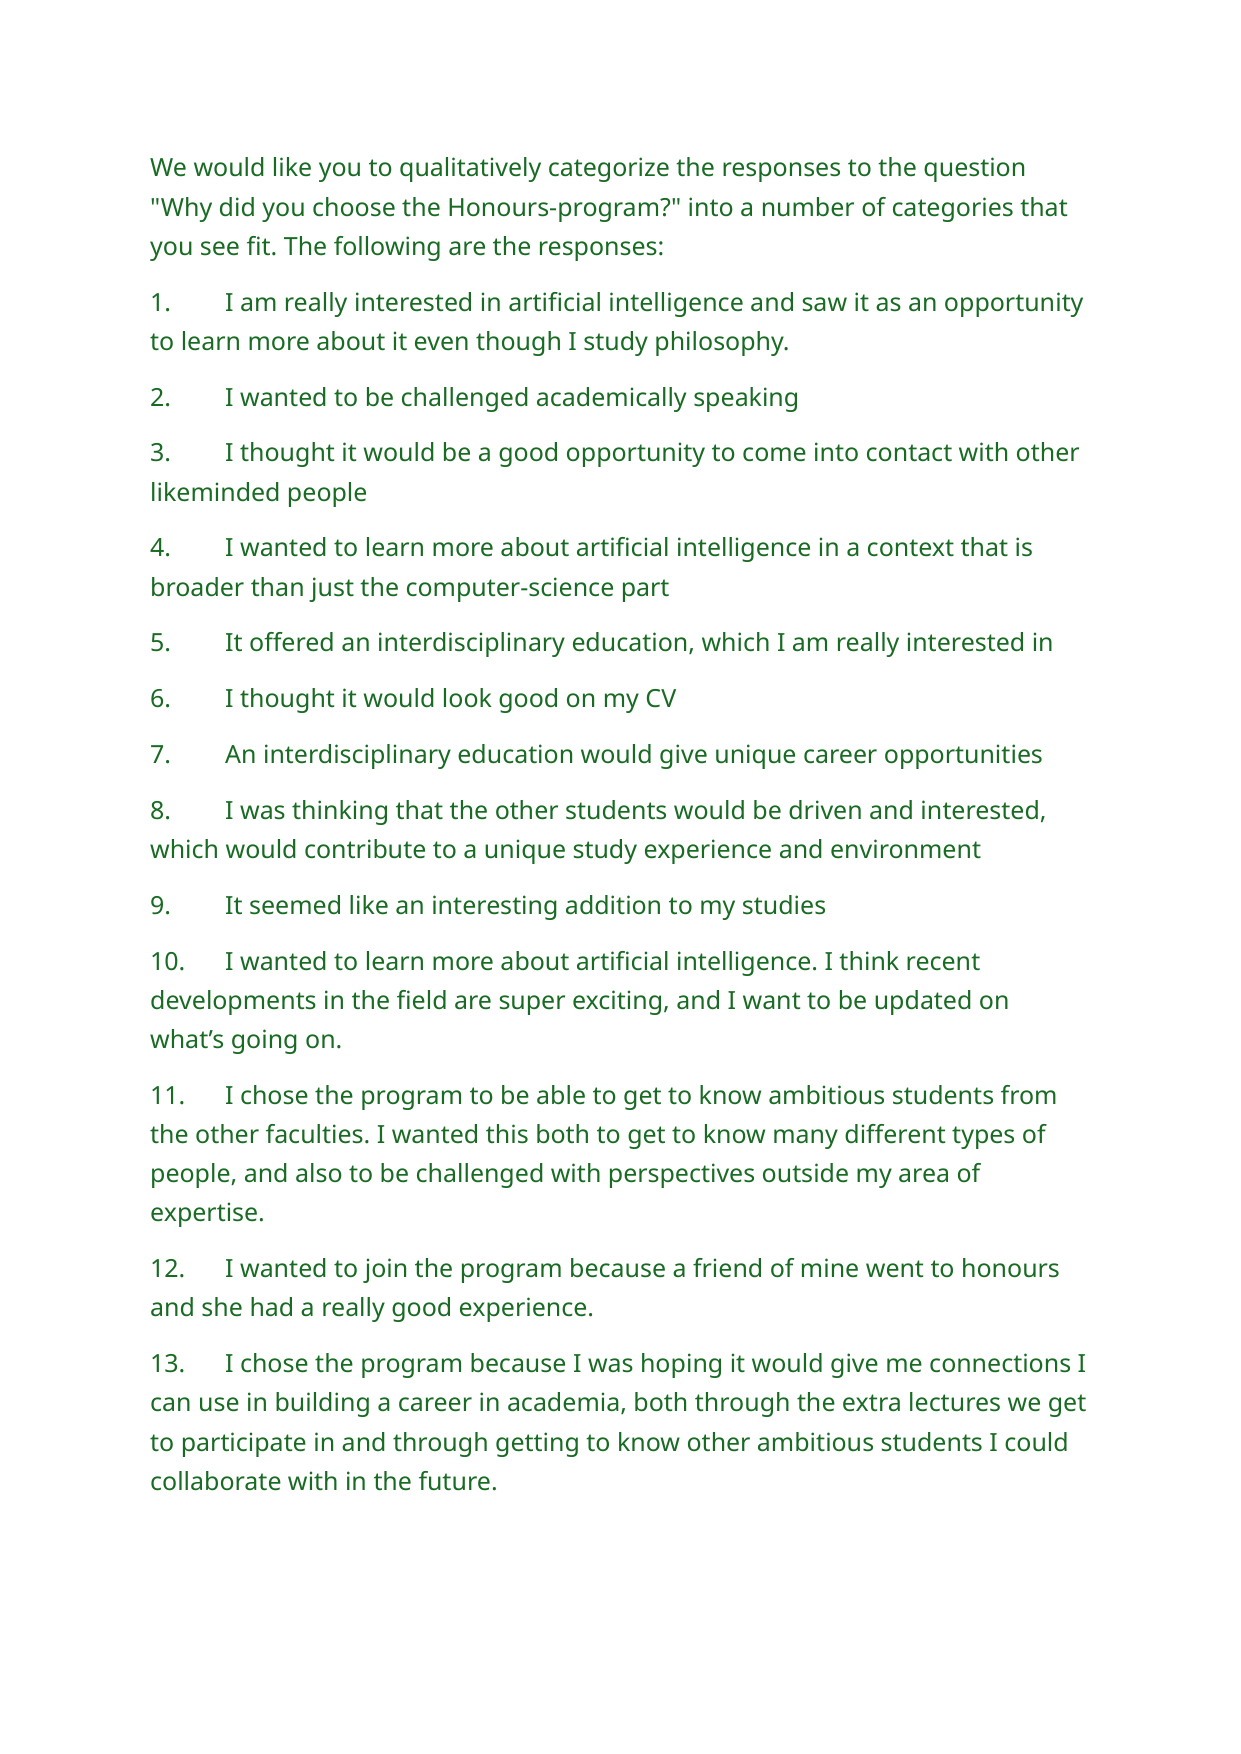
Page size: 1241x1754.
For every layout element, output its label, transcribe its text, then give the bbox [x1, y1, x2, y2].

text 10. I wanted to learn more about artificial intelligence. I think recent developments in the field are super exciting, and I want to be updated on what’s going on. [150, 943, 1090, 1056]
text 13. I chose the program because I was hoping it would give me connections I can use in building a career in academia, both through the extra lectures we get to participate in and through getting to know other ambitious students I could collaborate with in the future. [150, 1346, 1090, 1497]
text 8. I was thinking that the other students would be driven and interested, which would contribute to a unique study experience and environment [150, 792, 1090, 866]
text 12. I wanted to join the program because a friend of mine went to honours and she had a really good experience. [150, 1251, 1090, 1324]
text 5. It offered an interdisciplinary education, which I am really interested in [150, 625, 1090, 659]
text 4. I wanted to learn more about artificial intelligence in a context that is broader than just the computer-science part [150, 530, 1090, 603]
text 3. I thought it would be a good opportunity to come into contact with other likeminded people [150, 435, 1090, 508]
text 1. I am really interested in artificial intelligence and saw it as an opportunity to learn more about it even though I study philosophy. [150, 284, 1090, 357]
text 2. I wanted to be challenged academically speaking [150, 379, 1090, 413]
text 11. I chose the program to be able to get to know ambitious students from the other faculties. I wanted this both to get to know many different types of people, and also to be challenged with perspectives outside my area of expertise. [150, 1077, 1090, 1229]
text 7. An interdisciplinary education would give unique career opportunities [150, 737, 1090, 771]
text We would like you to qualitatively categorize the responses to the question "Why did you choose the Honours-program?" into a number of categories that you see fit. The following are the responses: [150, 150, 1090, 262]
text 9. It seemed like an interesting addition to my studies [150, 887, 1090, 922]
text 6. I thought it would look good on my CV [150, 681, 1090, 715]
